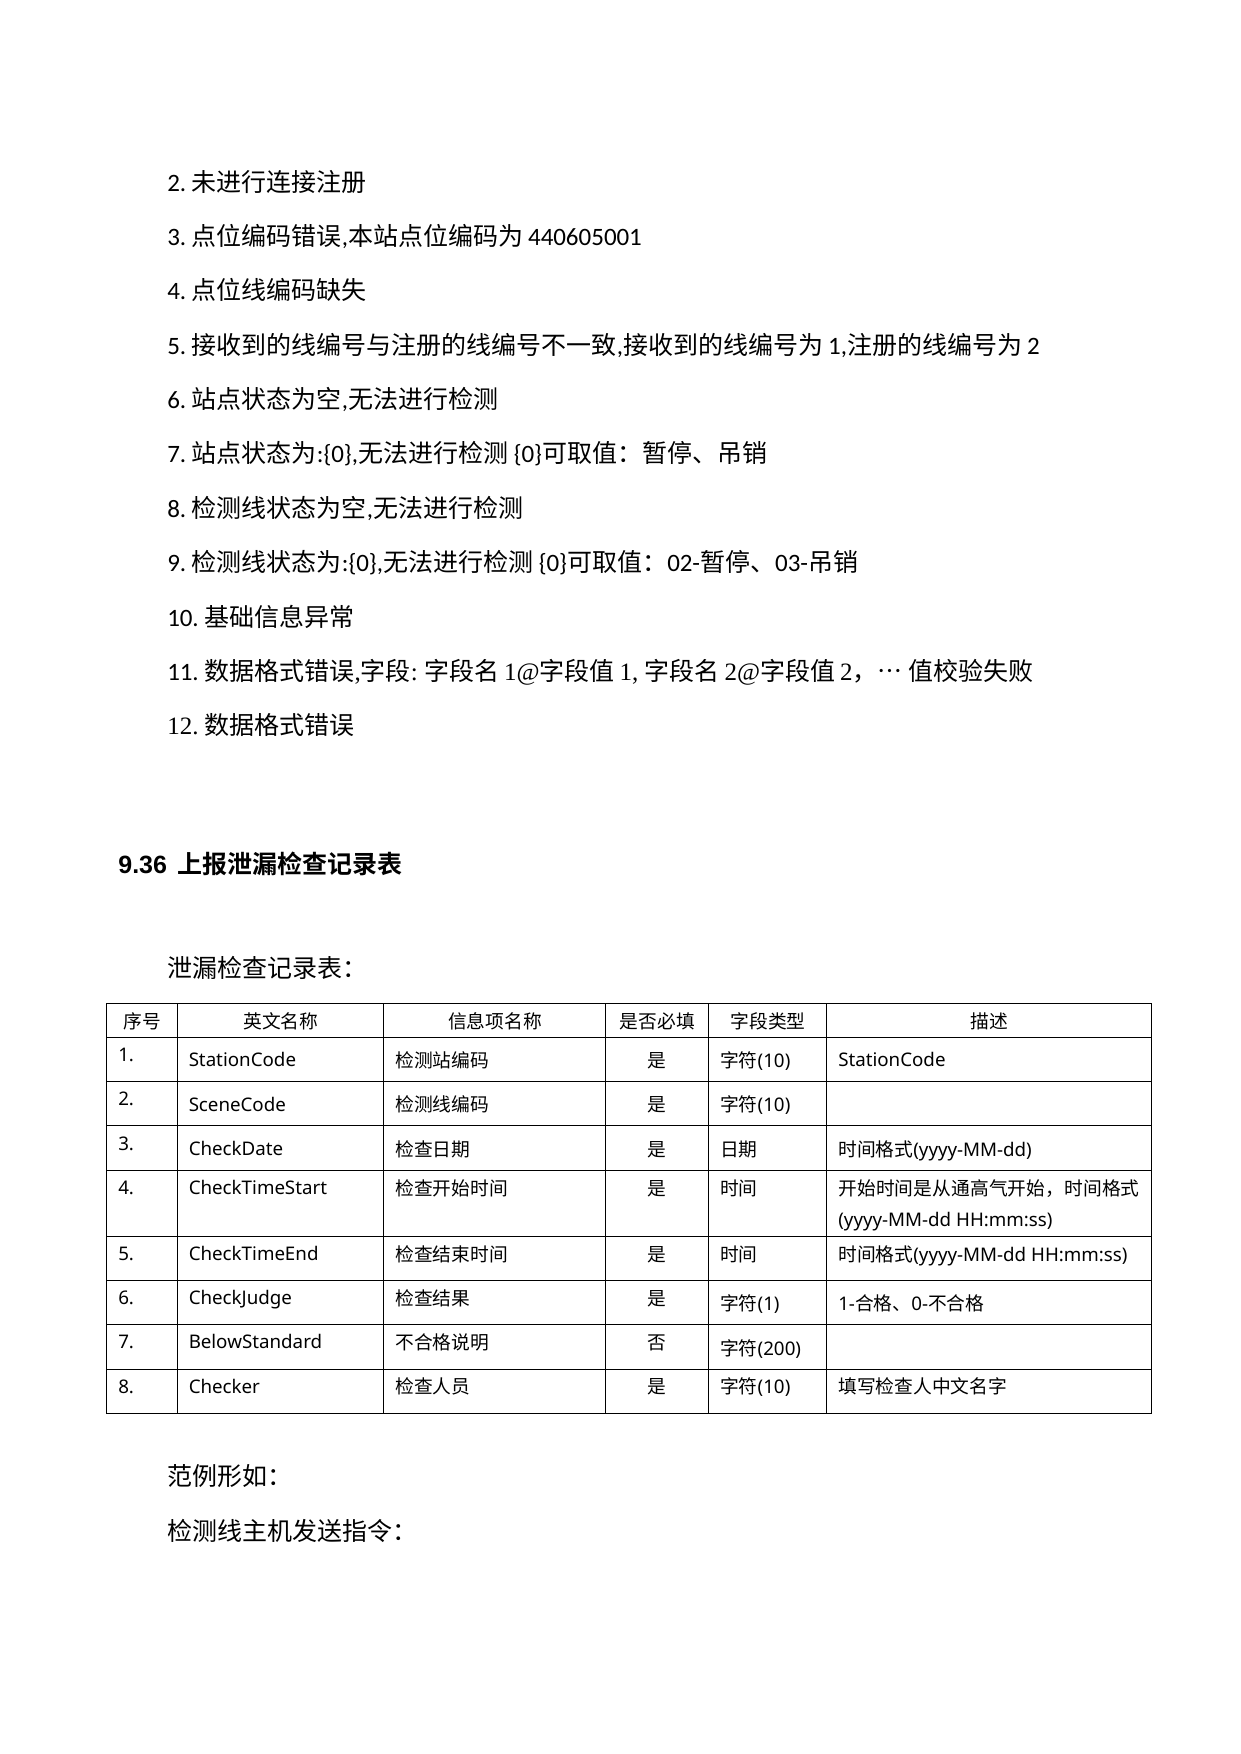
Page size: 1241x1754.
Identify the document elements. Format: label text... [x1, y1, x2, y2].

text 检测线主机发送指令： [118, 1511, 1137, 1547]
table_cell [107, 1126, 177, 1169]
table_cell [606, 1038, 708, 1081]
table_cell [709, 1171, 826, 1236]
text 9. 检测线状态为:{0},无法进行检测 {0}可取值：02-暂停、03-吊销 [118, 543, 1137, 579]
text 7. 站点状态为:{0},无法进行检测 {0}可取值：暂停、吊销 [118, 434, 1137, 470]
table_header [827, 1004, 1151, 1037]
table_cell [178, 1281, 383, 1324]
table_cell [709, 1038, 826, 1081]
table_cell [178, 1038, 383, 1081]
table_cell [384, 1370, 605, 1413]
text 10. 基础信息异常 [118, 597, 1137, 633]
subtitle 上报泄漏检查记录表 [118, 830, 1137, 895]
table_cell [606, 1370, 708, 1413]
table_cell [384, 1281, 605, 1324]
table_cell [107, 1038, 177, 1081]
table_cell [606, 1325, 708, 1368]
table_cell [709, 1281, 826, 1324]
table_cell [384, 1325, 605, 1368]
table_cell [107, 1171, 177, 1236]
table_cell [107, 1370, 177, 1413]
text 泄漏检查记录表： [118, 949, 1137, 985]
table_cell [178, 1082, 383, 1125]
text 8. 检测线状态为空,无法进行检测 [118, 488, 1137, 524]
text 6. 站点状态为空,无法进行检测 [118, 379, 1137, 416]
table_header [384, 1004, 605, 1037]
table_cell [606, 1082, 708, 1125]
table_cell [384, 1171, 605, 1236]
text 3. 点位编码错误,本站点位编码为440605001 [118, 216, 1137, 253]
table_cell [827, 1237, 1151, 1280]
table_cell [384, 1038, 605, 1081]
text 范例形如： [118, 1457, 1137, 1493]
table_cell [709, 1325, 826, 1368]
text 2. 未进行连接注册 [118, 162, 1137, 198]
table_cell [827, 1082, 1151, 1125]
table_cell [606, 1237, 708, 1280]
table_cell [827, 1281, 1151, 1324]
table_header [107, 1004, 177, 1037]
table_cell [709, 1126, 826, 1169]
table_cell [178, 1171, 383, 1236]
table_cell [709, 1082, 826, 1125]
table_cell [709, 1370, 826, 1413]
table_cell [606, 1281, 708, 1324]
text 11. 数据格式错误,字段: 字段名1@字段值1, 字段名2@字段值2，… 值校验失败 [118, 651, 1137, 688]
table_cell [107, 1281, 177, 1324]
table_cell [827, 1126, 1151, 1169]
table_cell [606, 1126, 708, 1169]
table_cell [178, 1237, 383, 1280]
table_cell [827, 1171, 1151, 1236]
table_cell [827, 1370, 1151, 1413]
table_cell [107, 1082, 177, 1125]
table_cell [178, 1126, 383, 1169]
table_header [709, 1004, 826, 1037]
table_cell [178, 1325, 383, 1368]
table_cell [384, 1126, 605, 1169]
text 12. 数据格式错误 [118, 706, 1137, 742]
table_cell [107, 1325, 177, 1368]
text 4. 点位线编码缺失 [118, 271, 1137, 307]
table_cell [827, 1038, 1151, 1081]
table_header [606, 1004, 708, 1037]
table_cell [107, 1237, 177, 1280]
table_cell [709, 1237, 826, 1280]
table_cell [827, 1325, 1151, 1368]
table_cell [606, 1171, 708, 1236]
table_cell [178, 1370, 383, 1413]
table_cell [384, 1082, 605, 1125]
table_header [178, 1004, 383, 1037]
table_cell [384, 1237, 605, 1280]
text 5. 接收到的线编号与注册的线编号不一致,接收到的线编号为1,注册的线编号为2 [118, 325, 1137, 361]
